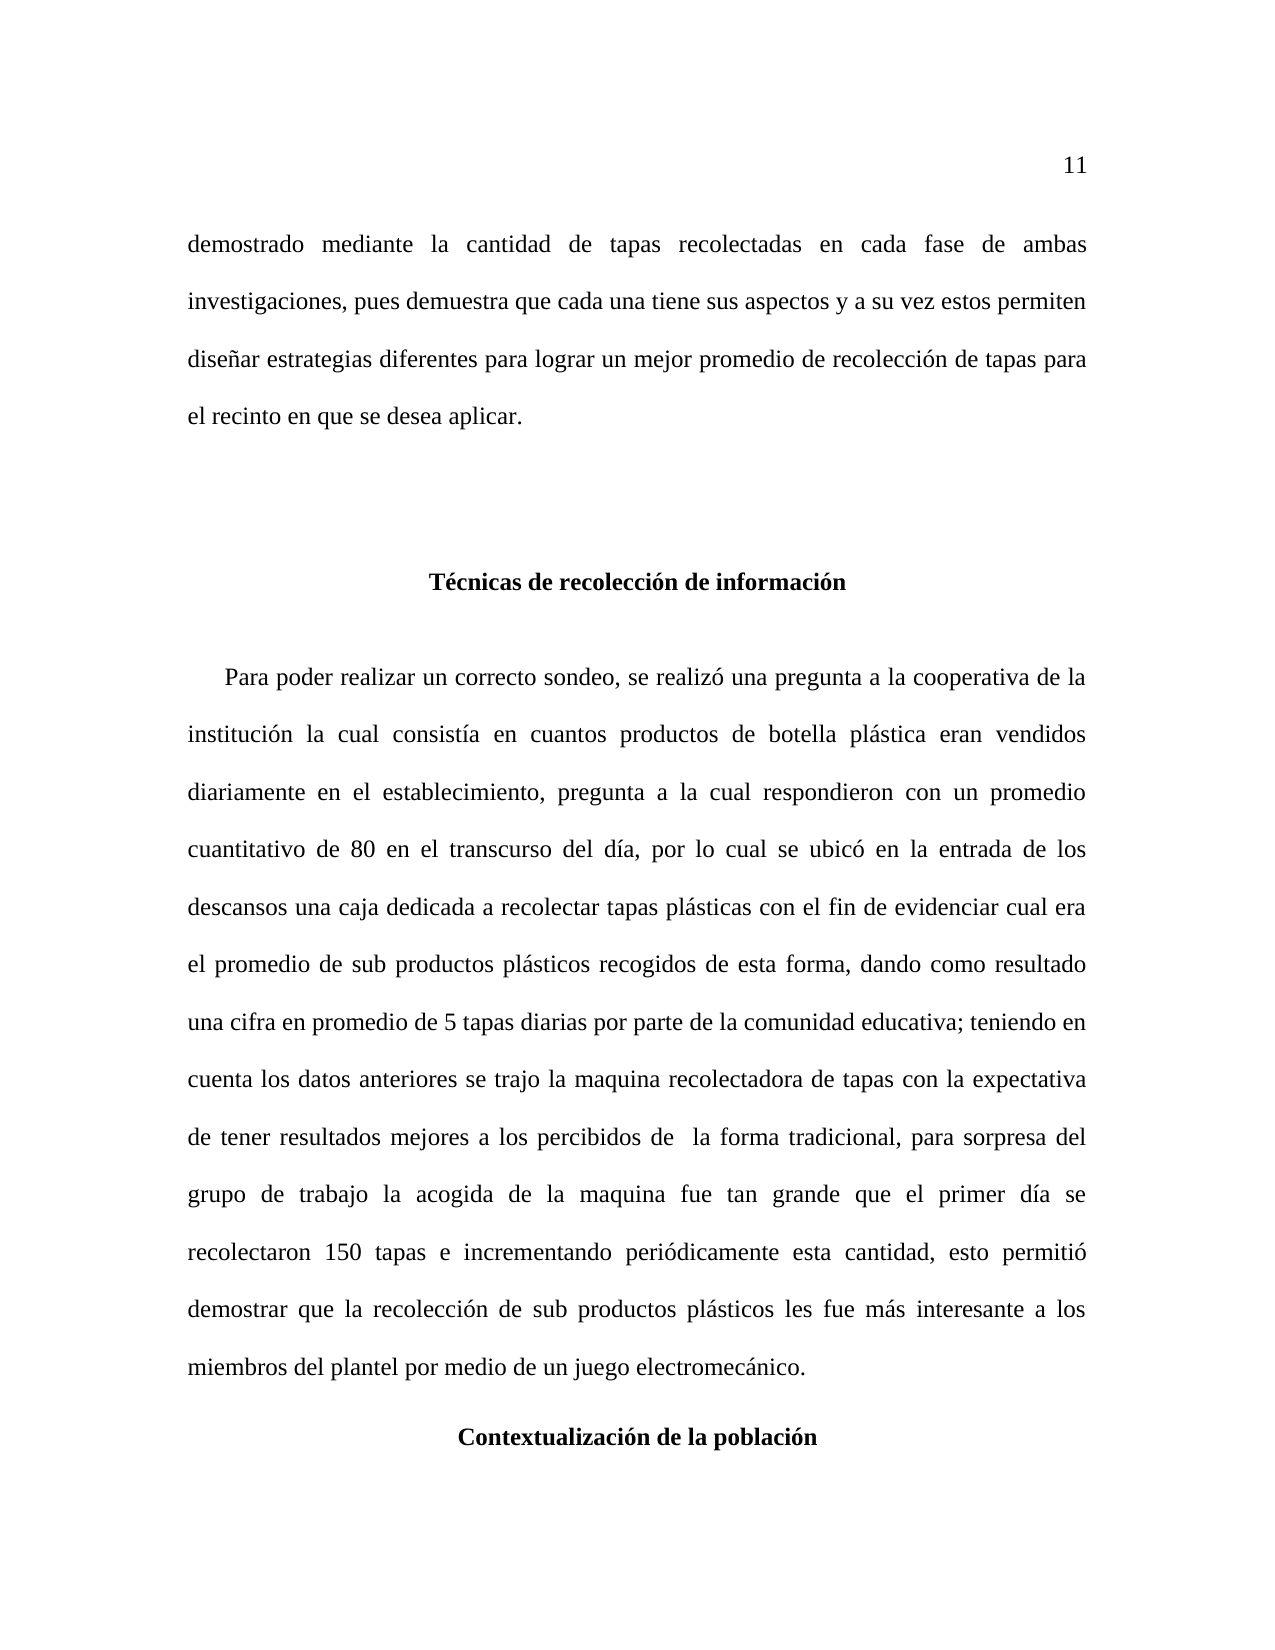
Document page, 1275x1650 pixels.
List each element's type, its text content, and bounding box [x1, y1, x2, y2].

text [187, 229, 1087, 430]
text Contextualización de la población [187, 1422, 1087, 1451]
text Técnicas de recolección de información [187, 567, 1087, 595]
text Para poder realizar un correcto sondeo, se realizó una pregunta a la cooperativa de la institución la cual consistía en cuantos productos de botella plástica eran vendidos diariamente en el establecimiento, pregunta a la cual respondieron con un promedio cuantitativo de 80 en el transcurso del día, por lo cual se ubicó en la entrada de los descansos una caja dedicada a recolectar tapas plásticas con el fin de evidenciar cual era el promedio de sub productos plásticos recogidos de esta forma, dando como resultado una cifra en promedio de 5 tapas diarias por parte de la comunidad educativa; teniendo en cuenta los datos anteriores se trajo la maquina recolectadora de tapas con la expectativa de tener resultados mejores a los percibidos de la forma tradicional, para sorpresa del grupo de trabajo la acogida de la maquina fue tan grande que el primer día se recolectaron 150 tapas e incrementando periódicamente esta cantidad, esto permitió demostrar que la recolección de sub productos plásticos les fue más interesante a los miembros del plantel por medio de un juego electromecánico. [187, 662, 1087, 1381]
